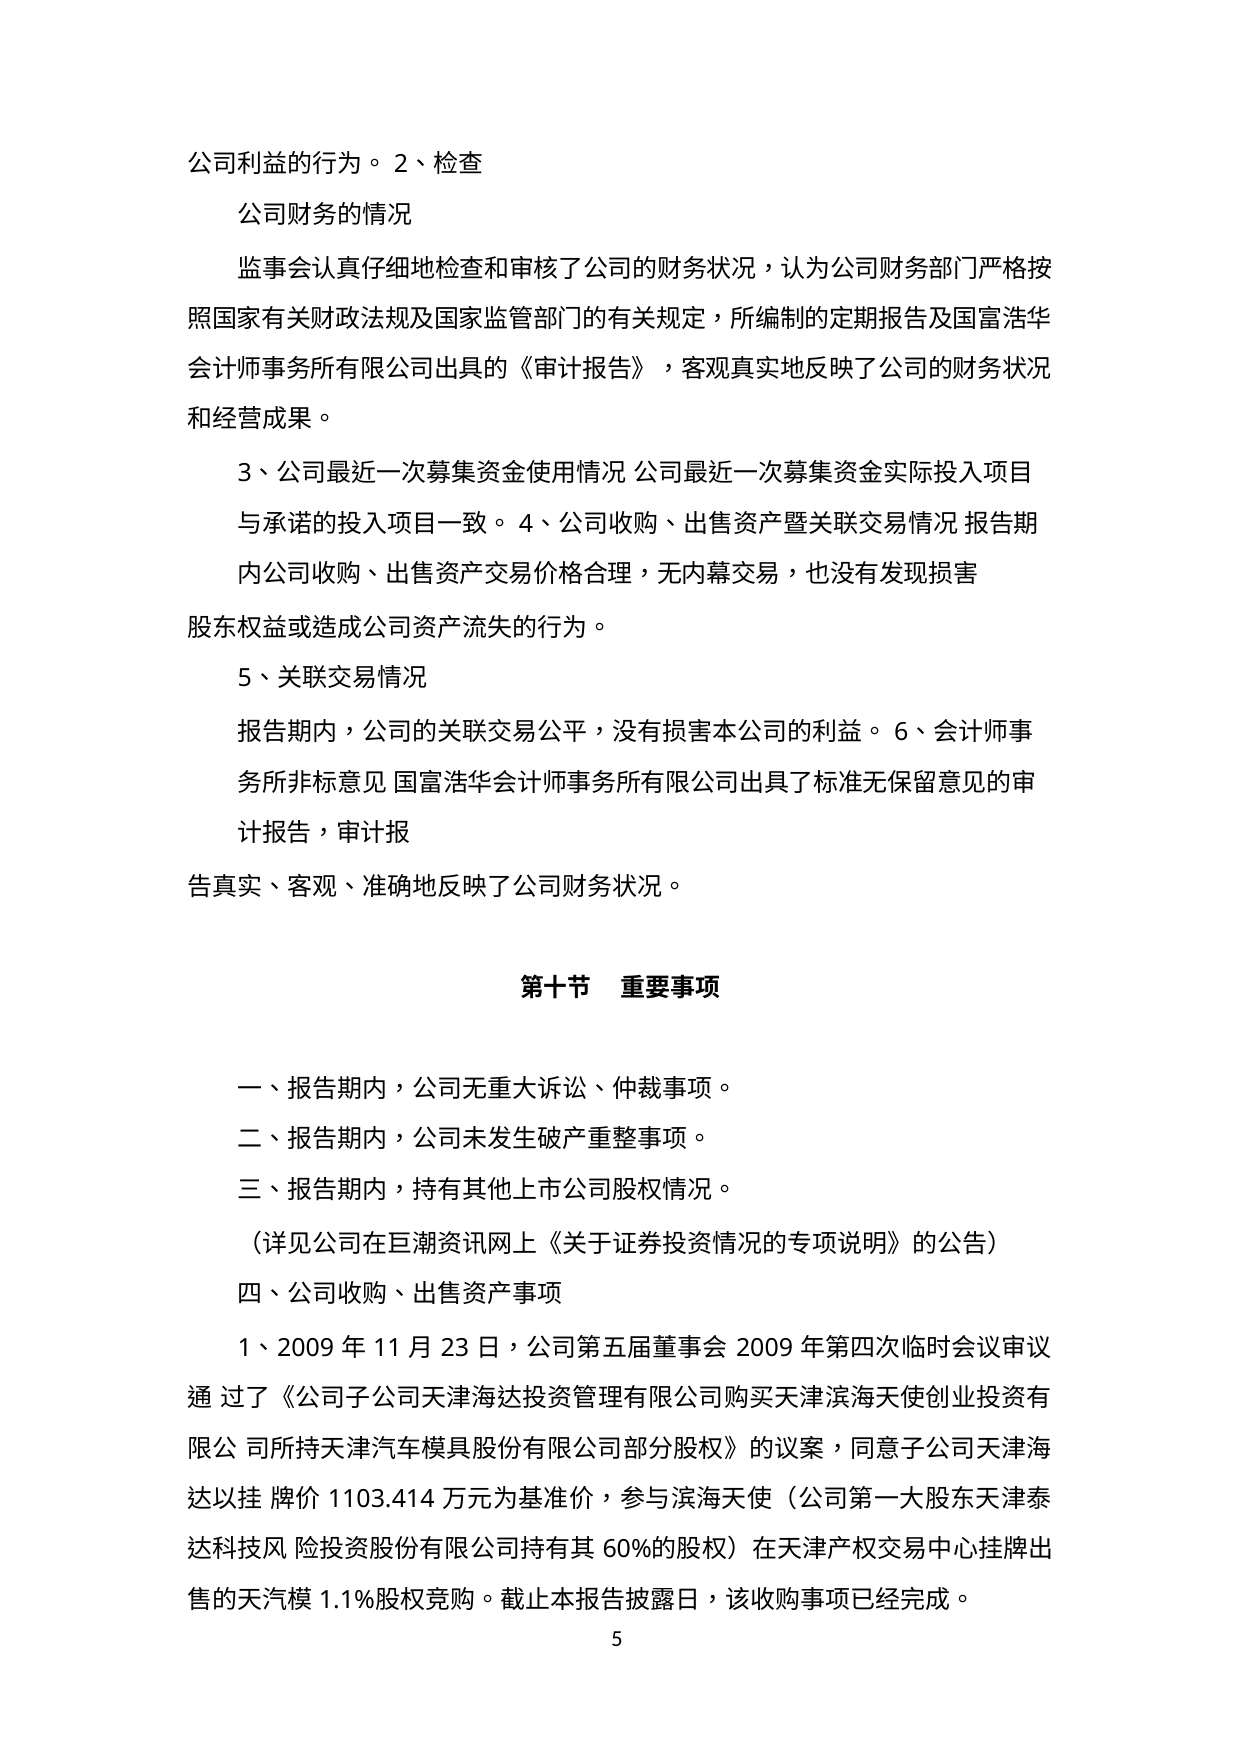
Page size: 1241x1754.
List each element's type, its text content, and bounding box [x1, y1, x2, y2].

text 监事会认真仔细地检查和审核了公司的财务状况，认为公司财务部门严格按 照国家有关财政法规及国家监管部门的有关规定，所编制的定期报告及国富浩华 会计师事务所有限公司出具的《审计报告》，客观真实地反映了公司的财务状况 和经营成果。 [187, 250, 1053, 435]
text 告真实、客观、准确地反映了公司财务状况。 [187, 868, 1055, 903]
text 报告期内，公司的关联交易公平，没有损害本公司的利益。 6、会计师事务所非标意见 国富浩华会计师事务所有限公司出具了标准无保留意见的审计报告，审计报 [237, 714, 1054, 849]
text 股东权益或造成公司资产流失的行为。 5、关联交易情况 [187, 610, 614, 694]
subtitle 第十节 重要事项 [520, 970, 1055, 1004]
text 一、报告期内，公司无重大诉讼、仲裁事项。 二、报告期内，公司未发生破产重整事项。 三、报告期内，持有其他上市公司股权情况。 [237, 1071, 739, 1206]
text （详见公司在巨潮资讯网上《关于证券投资情况的专项说明》的公告） 四、公司收购、出售资产事项 [237, 1225, 1014, 1310]
text 1、2009 年 11 月 23 日，公司第五届董事会 2009 年第四次临时会议审议通 过了《公司子公司天津海达投资管理有限公司购买天津滨海天使创业投资有限公 司所持天津汽车模具股份有限公司部分股权》的议案，同意子公司天津海达以挂 牌价 1103.414 万元为基准价，参与滨海天使（公司第一大股东天津泰达科技风 险投资股份有限公司持有其 60%的股权）在天津产权交易中心挂牌出售的天汽模 1.1%股权竞购。截止本报告披露日，该收购事项已经完成。 [187, 1330, 1053, 1615]
text 3、公司最近一次募集资金使用情况 公司最近一次募集资金实际投入项目与承诺的投入项目一致。 4、公司收购、出售资产暨关联交易情况 报告期内公司收购、出售资产交易价格合理，无内幕交易，也没有发现损害 [237, 455, 1054, 590]
text 公司利益的行为。 2、检查公司财务的情况 [187, 146, 502, 230]
